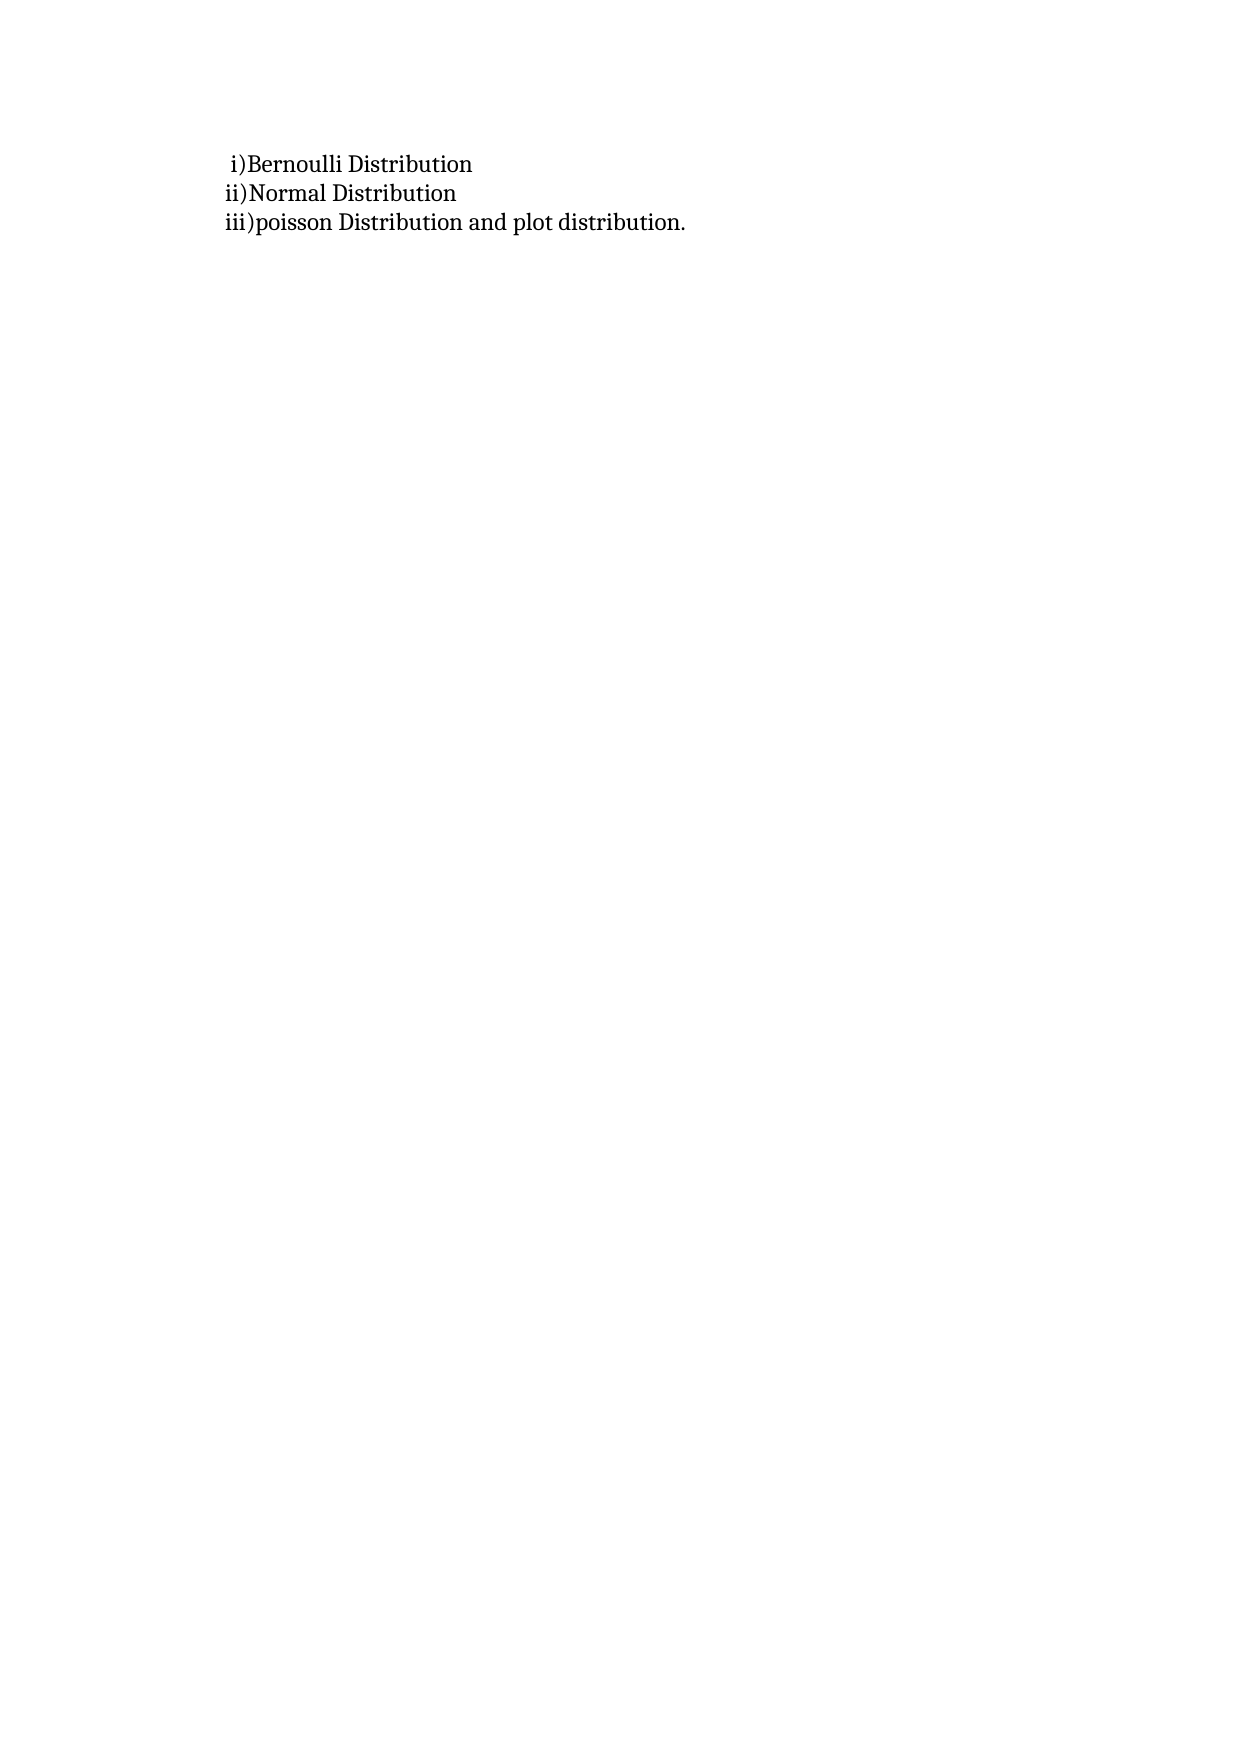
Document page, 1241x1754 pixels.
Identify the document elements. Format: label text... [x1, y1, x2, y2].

list i)Bernoulli Distribution [225, 150, 1090, 179]
list iii)poisson Distribution and plot distribution. [225, 207, 1090, 236]
list ii)Normal Distribution [225, 179, 1090, 207]
